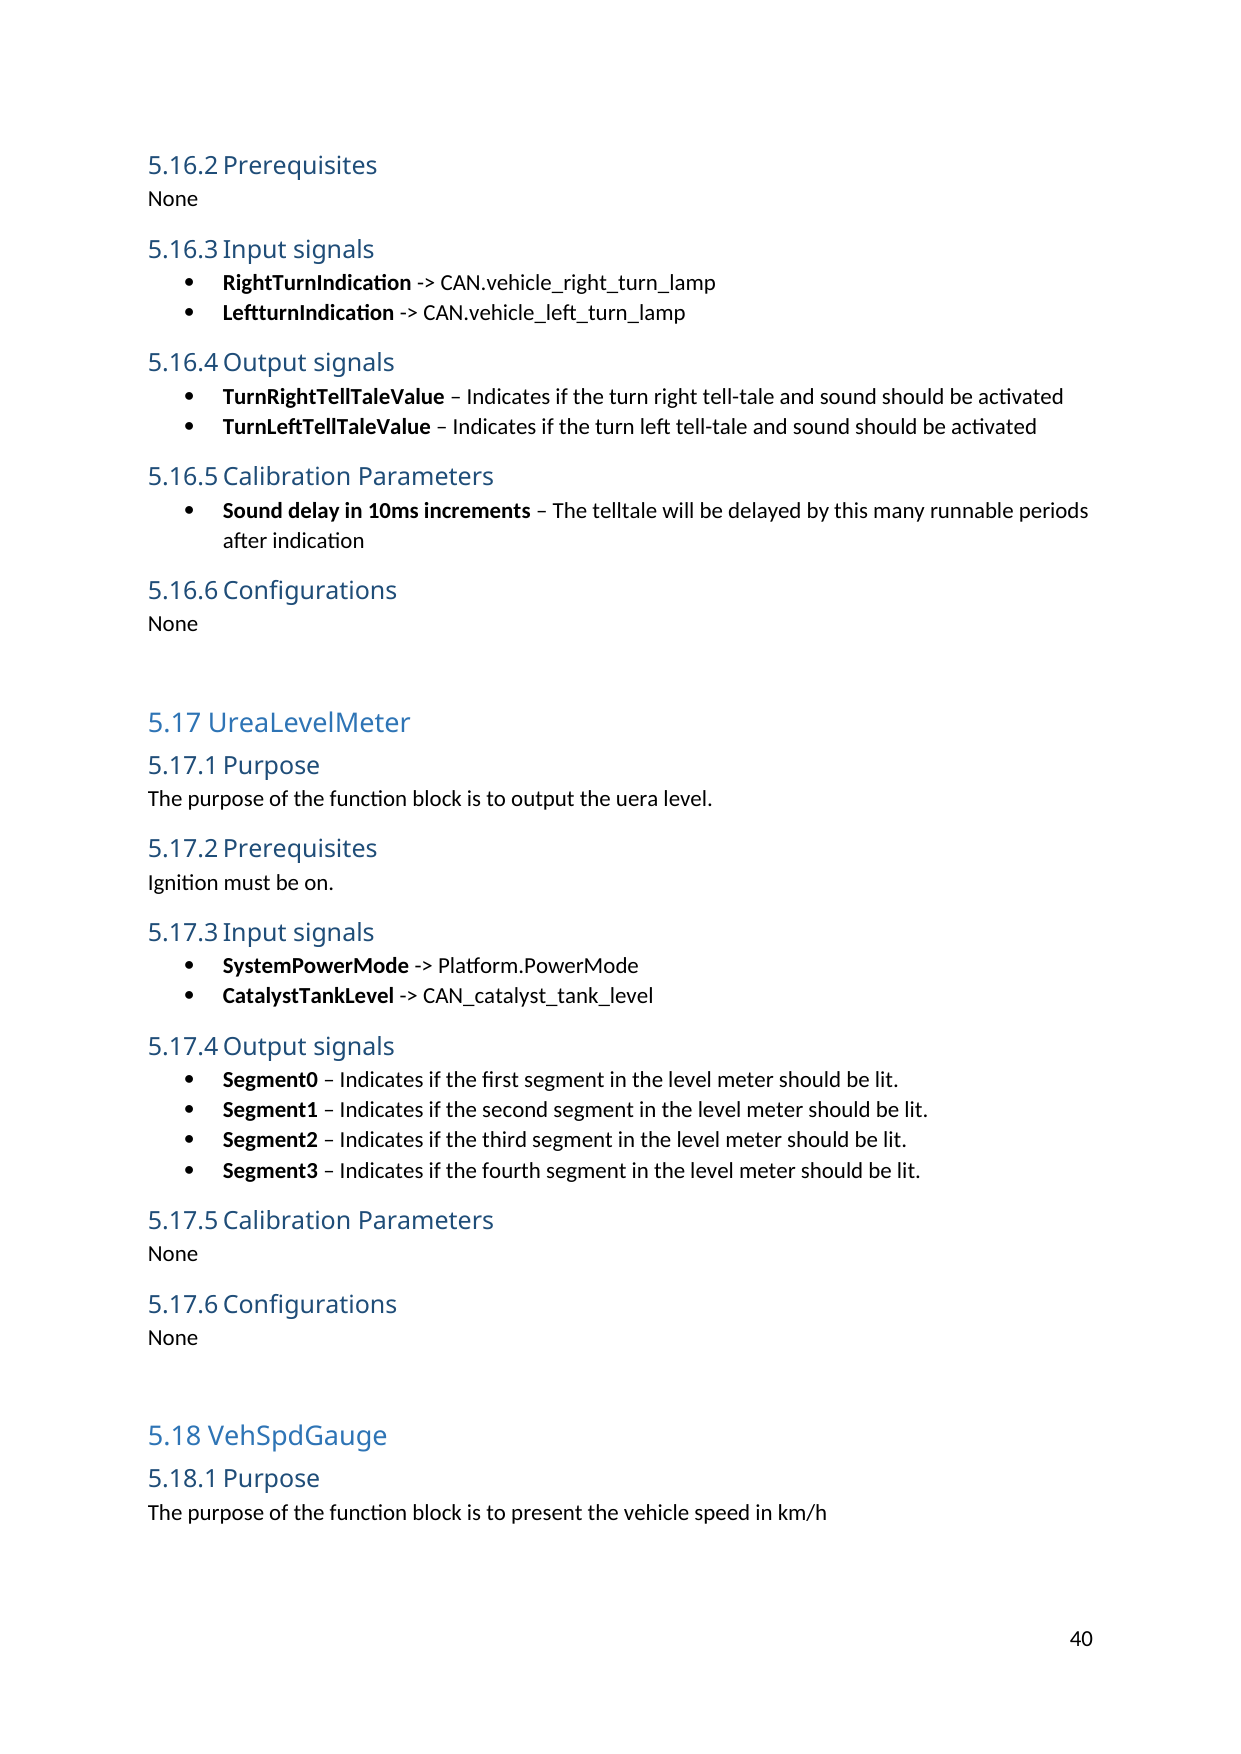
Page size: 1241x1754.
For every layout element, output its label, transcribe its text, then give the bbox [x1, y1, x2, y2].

text Ignition must be on. [148, 868, 1093, 896]
subtitle Calibration Parameters [148, 459, 1093, 493]
subtitle Configurations [148, 573, 1093, 607]
text The purpose of the function block is to present the vehicle speed in km/h [148, 1498, 1093, 1526]
subtitle Configurations [148, 1286, 1093, 1320]
subtitle Input signals [148, 914, 1093, 949]
subtitle VehSpdGauge [148, 1417, 1093, 1454]
list Sound delay in 10ms increments – The telltale will be delayed by this many runnable periods after indication [185, 496, 1093, 554]
subtitle Calibration Parameters [148, 1203, 1093, 1237]
subtitle Prerequisites [148, 831, 1093, 865]
subtitle UreaLevelMeter [148, 703, 1093, 740]
list LeftturnIndication -> CAN.vehicle_left_turn_lamp [185, 298, 1093, 326]
subtitle Purpose [148, 1461, 1093, 1495]
list Segment2 – Indicates if the third segment in the level meter should be lit. [185, 1126, 1093, 1154]
list CatalystTankLevel -> CAN_catalyst_tank_level [185, 982, 1093, 1009]
text The purpose of the function block is to output the uera level. [148, 784, 1093, 812]
list RightTurnIndication -> CAN.vehicle_right_turn_lamp [185, 268, 1093, 296]
text None [148, 1323, 1093, 1351]
subtitle Input signals [148, 231, 1093, 265]
list Segment1 – Indicates if the second segment in the level meter should be lit. [185, 1095, 1093, 1123]
text None [148, 609, 1093, 638]
list TurnRightTellTaleValue – Indicates if the turn right tell-tale and sound should be activated [185, 382, 1093, 410]
text None [148, 1239, 1093, 1267]
list SystemPowerMode -> Platform.PowerMode [185, 951, 1093, 979]
list Segment3 – Indicates if the fourth segment in the level meter should be lit. [185, 1156, 1093, 1184]
subtitle Output signals [148, 345, 1093, 379]
list TurnLeftTellTaleValue – Indicates if the turn left tell-tale and sound should be activated [185, 412, 1093, 440]
subtitle Prerequisites [148, 148, 1093, 182]
list Segment0 – Indicates if the first segment in the level meter should be lit. [185, 1065, 1093, 1093]
subtitle Purpose [148, 747, 1093, 781]
subtitle Output signals [148, 1028, 1093, 1062]
text None [148, 184, 1093, 212]
